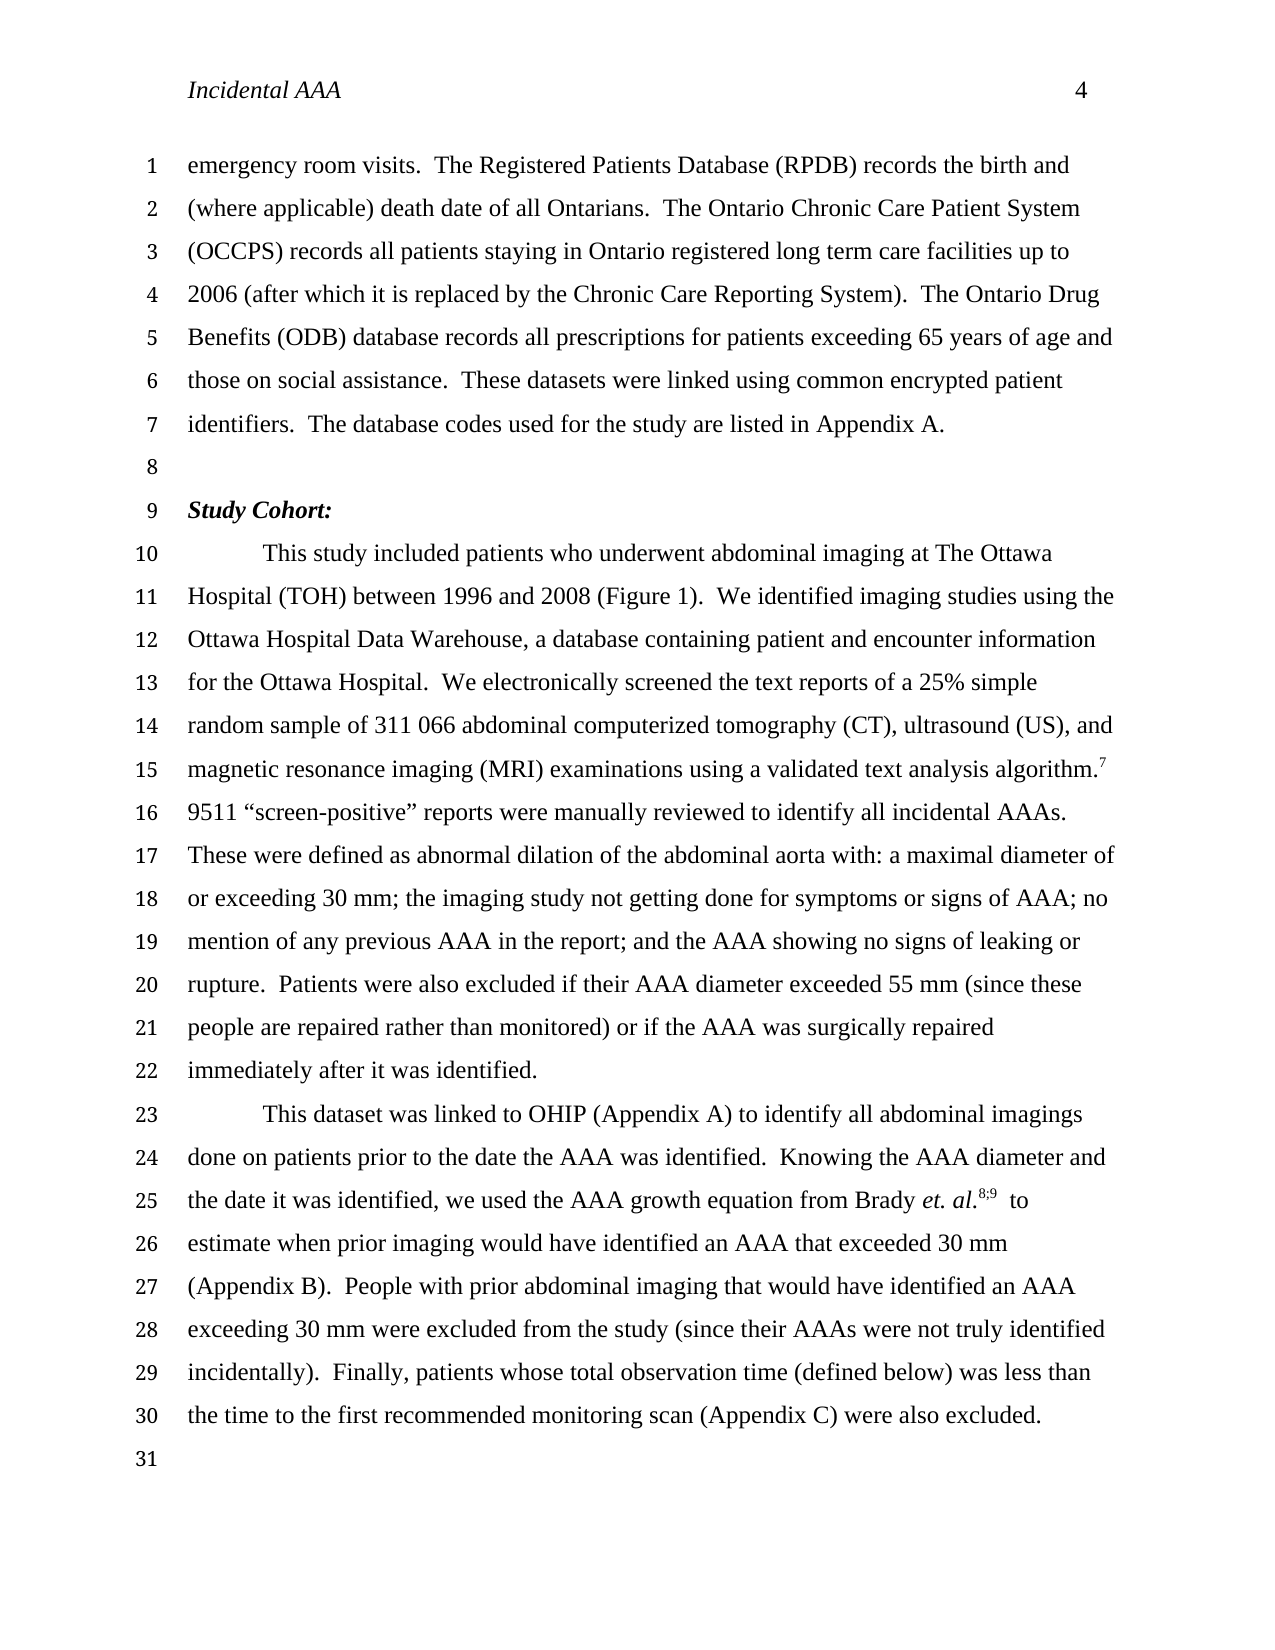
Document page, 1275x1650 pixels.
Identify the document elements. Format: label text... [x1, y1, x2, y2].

text Study Cohort: [187, 495, 1116, 524]
text This study included patients who underwent abdominal imaging at The Ottawa Hospital (TOH) between 1996 and 2008 (Figure 1). We identified imaging studies using the Ottawa Hospital Data Warehouse, a database containing patient and encounter information for the Ottawa Hospital. We electronically screened the text reports of a 25% simple random sample of 311 066 abdominal computerized tomography (CT), ultrasound (US), and magnetic resonance imaging (MRI) examinations using a validated text analysis algorithm.7 9511 “screen-positive” reports were manually reviewed to identify all incidental AAAs. These were defined as abnormal dilation of the abdominal aorta with: a maximal diameter of or exceeding 30 mm; the imaging study not getting done for symptoms or signs of AAA; no mention of any previous AAA in the report; and the AAA showing no signs of leaking or rupture. Patients were also excluded if their AAA diameter exceeded 55 mm (since these people are repaired rather than monitored) or if the AAA was surgically repaired immediately after it was identified. [187, 538, 1116, 1084]
text This dataset was linked to OHIP (Appendix A) to identify all abdominal imagings done on patients prior to the date the AAA was identified. Knowing the AAA diameter and the date it was identified, we used the AAA growth equation from Brady et. al.8;9 to estimate when prior imaging would have identified an AAA that exceeded 30 mm (Appendix B). People with prior abdominal imaging that would have identified an AAA exceeding 30 mm were excluded from the study (since their AAAs were not truly identified incidentally). Finally, patients whose total observation time (defined below) was less than the time to the first recommended monitoring scan (Appendix C) were also excluded. [187, 1099, 1116, 1429]
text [187, 150, 1116, 437]
